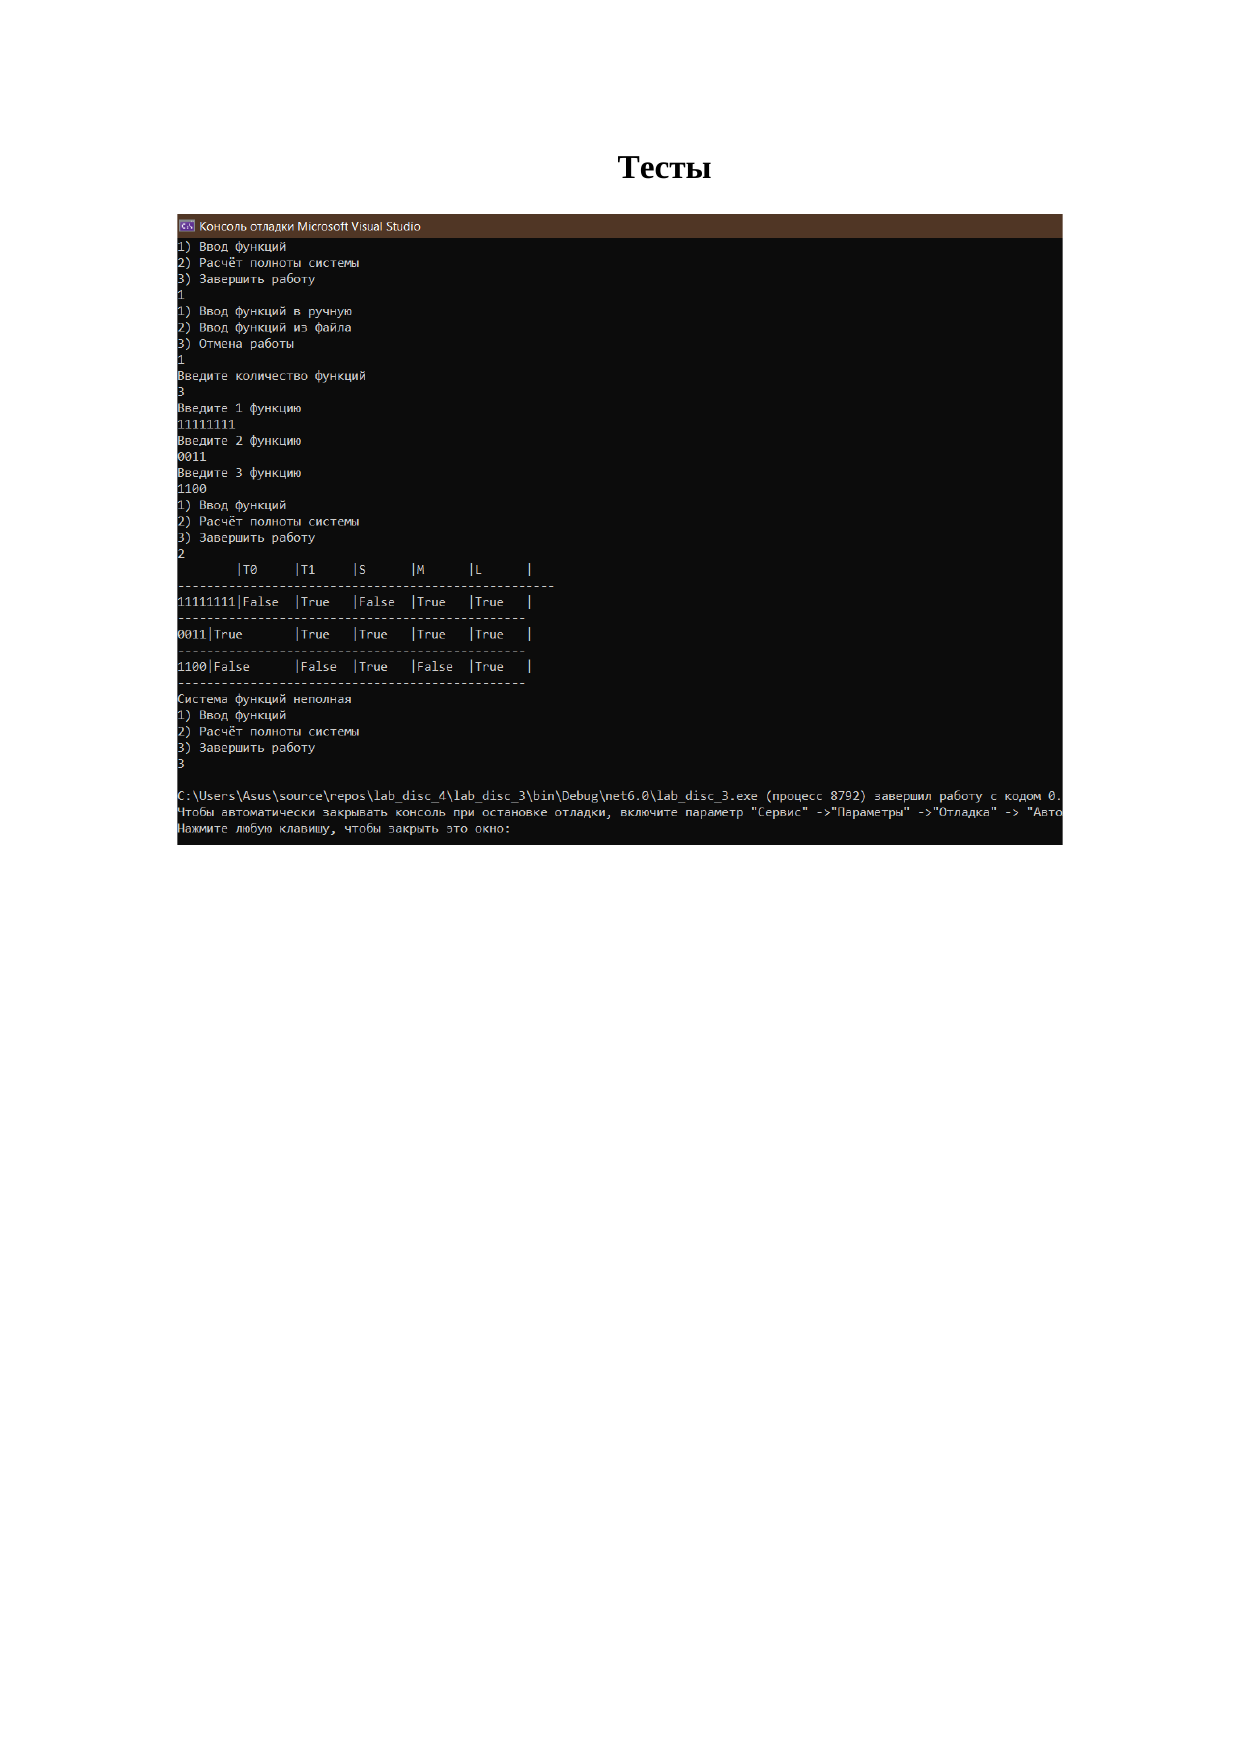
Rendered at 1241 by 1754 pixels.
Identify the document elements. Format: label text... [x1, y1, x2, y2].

picture [177, 214, 1063, 845]
text Тесты [177, 147, 1152, 186]
